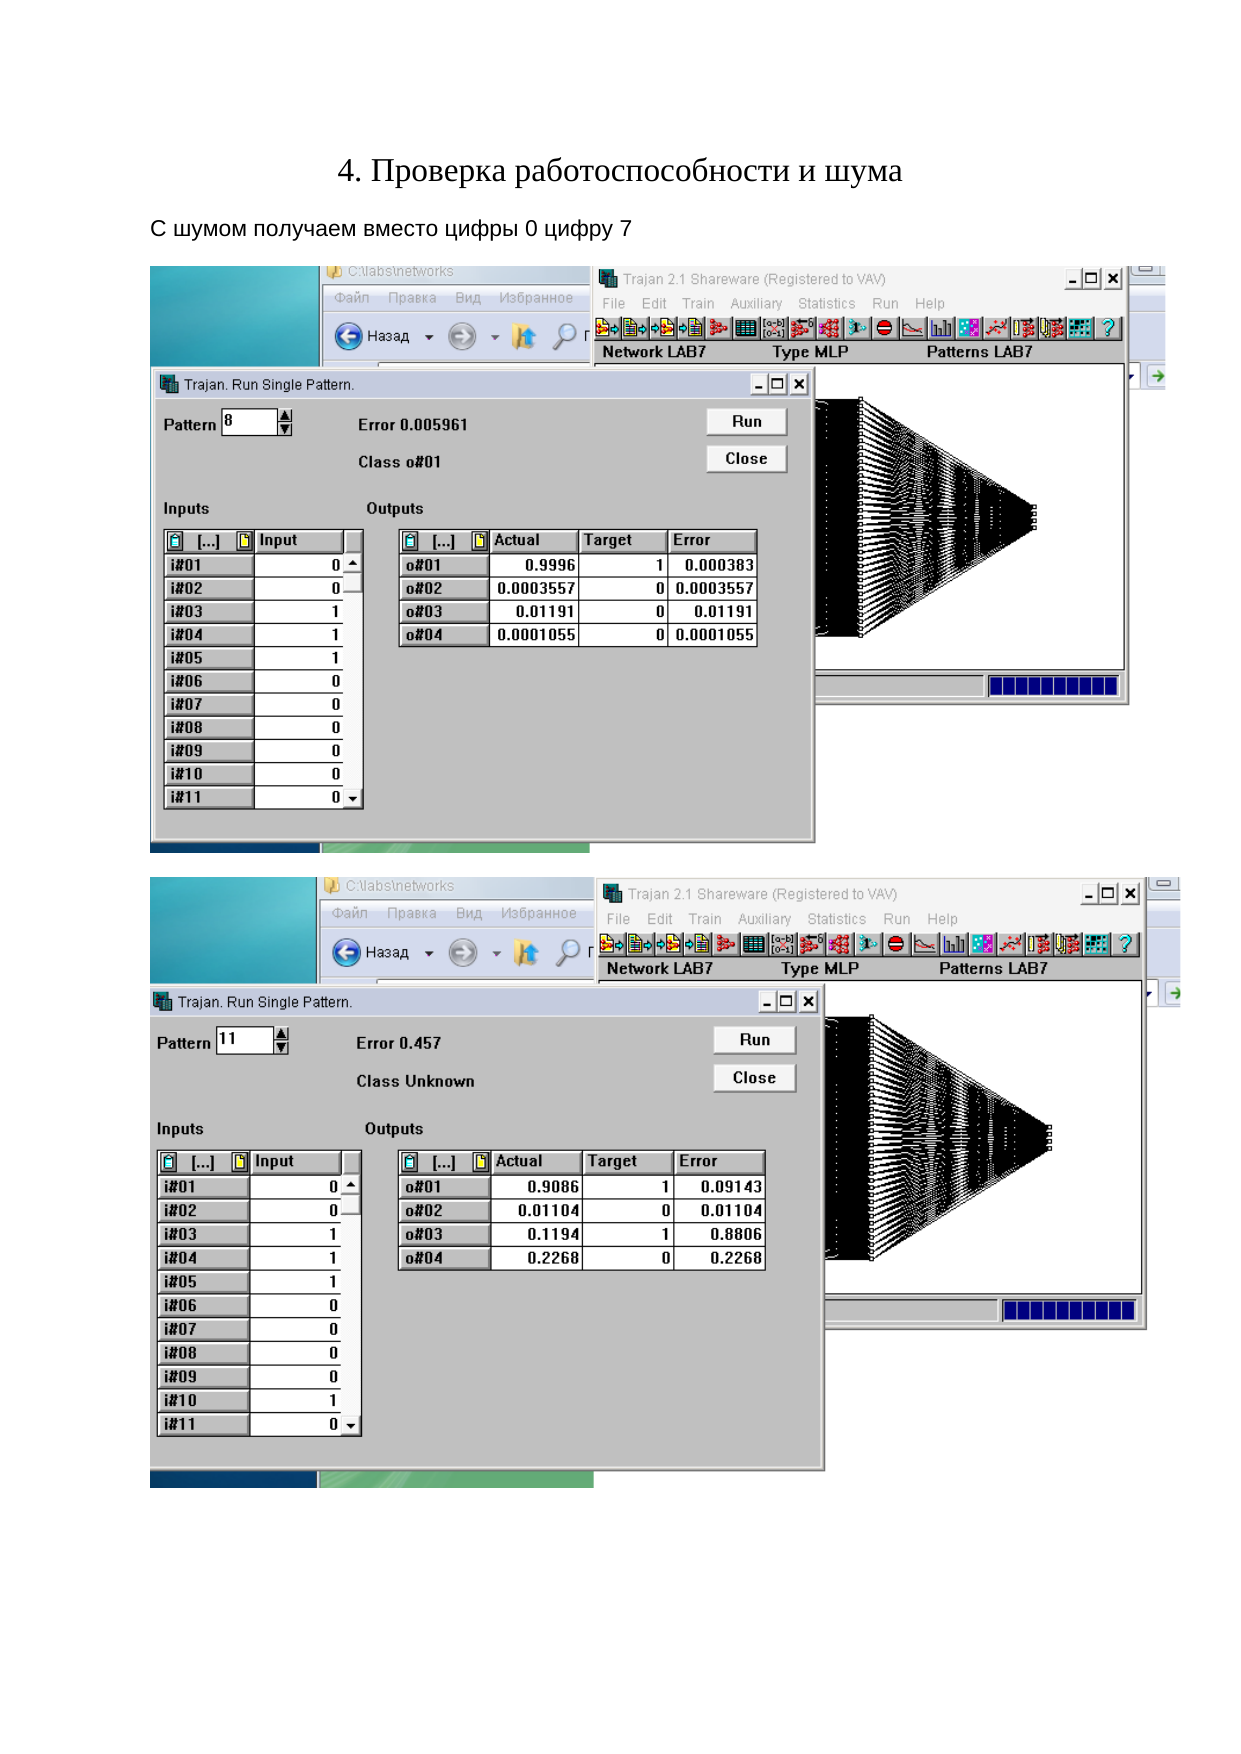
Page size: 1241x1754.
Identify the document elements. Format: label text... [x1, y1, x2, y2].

picture [150, 266, 1166, 853]
text 4. Проверка работоспособности и шума [150, 150, 1090, 188]
picture [150, 877, 1181, 1488]
text С шумом получаем вместо цифры 0 цифру 7 [150, 215, 1090, 241]
